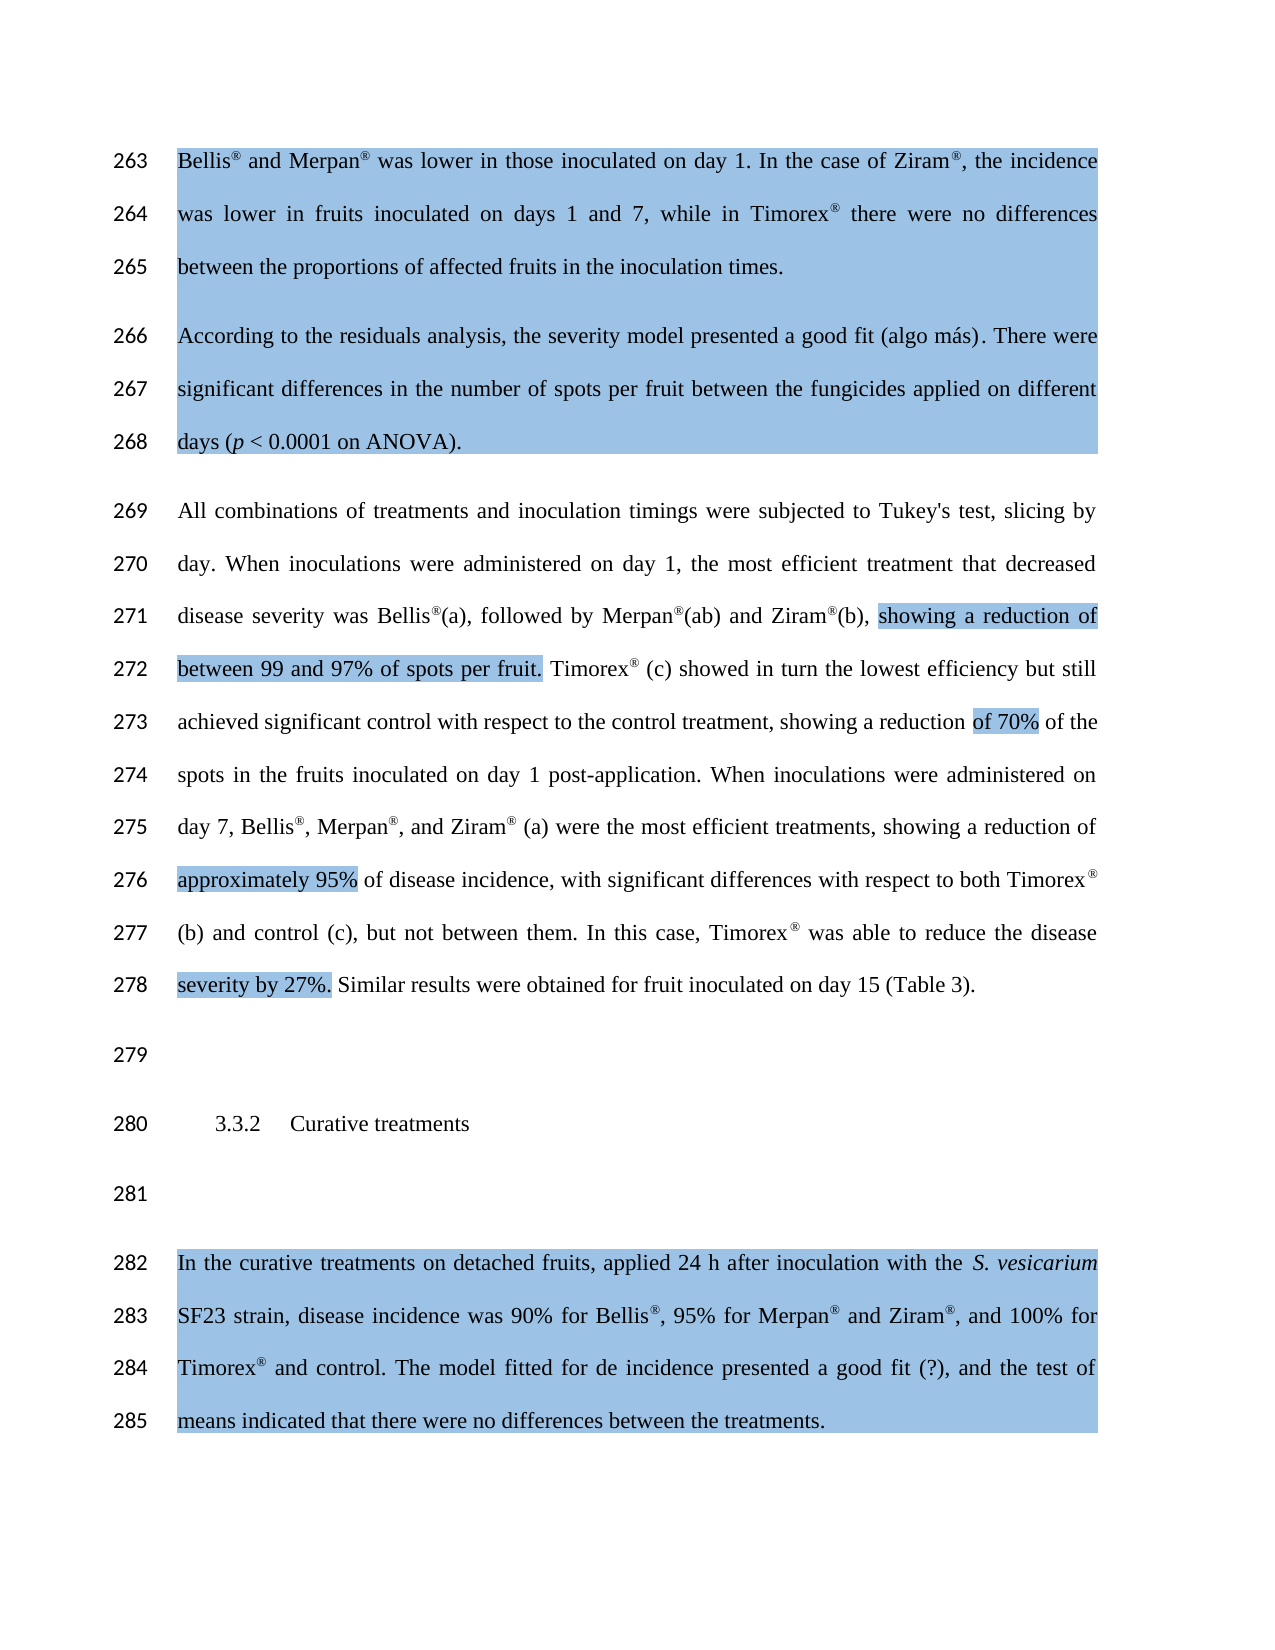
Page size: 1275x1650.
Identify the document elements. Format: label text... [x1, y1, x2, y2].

text In the curative treatments on detached fruits, applied 24 h after inoculation with the S. vesicarium SF23 strain, disease incidence was 90% for Bellis®, 95% for Merpan® and Ziram®, and 100% for Timorex® and control. The model fitted for de incidence presented a good fit (?), and the test of means indicated that there were no differences between the treatments. [177, 1249, 1098, 1433]
text According to the residuals analysis, the severity model presented a good fit (algo más). There were significant differences in the number of spots per fruit between the fungicides applied on different days (p < 0.0001 on ANOVA). [177, 322, 1098, 454]
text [177, 148, 1098, 279]
list Curative treatments [215, 1110, 1098, 1137]
text All combinations of treatments and inoculation timings were subjected to Tukey's test, slicing by day. When inoculations were administered on day 1, the most efficient treatment that decreased disease severity was Bellis®(a), followed by Merpan®(ab) and Ziram®(b), showing a reduction of between 99 and 97% of spots per fruit. Timorex® (c) showed in turn the lowest efficiency but still achieved significant control with respect to the control treatment, showing a reduction of 70% of the spots in the fruits inoculated on day 1 post-application. When inoculations were administered on day 7, Bellis®, Merpan®, and Ziram® (a) were the most efficient treatments, showing a reduction of approximately 95% of disease incidence, with significant differences with respect to both Timorex® (b) and control (c), but not between them. In this case, Timorex® was able to reduce the disease severity by 27%. Similar results were obtained for fruit inoculated on day 15 (Table 3). [177, 497, 1098, 998]
